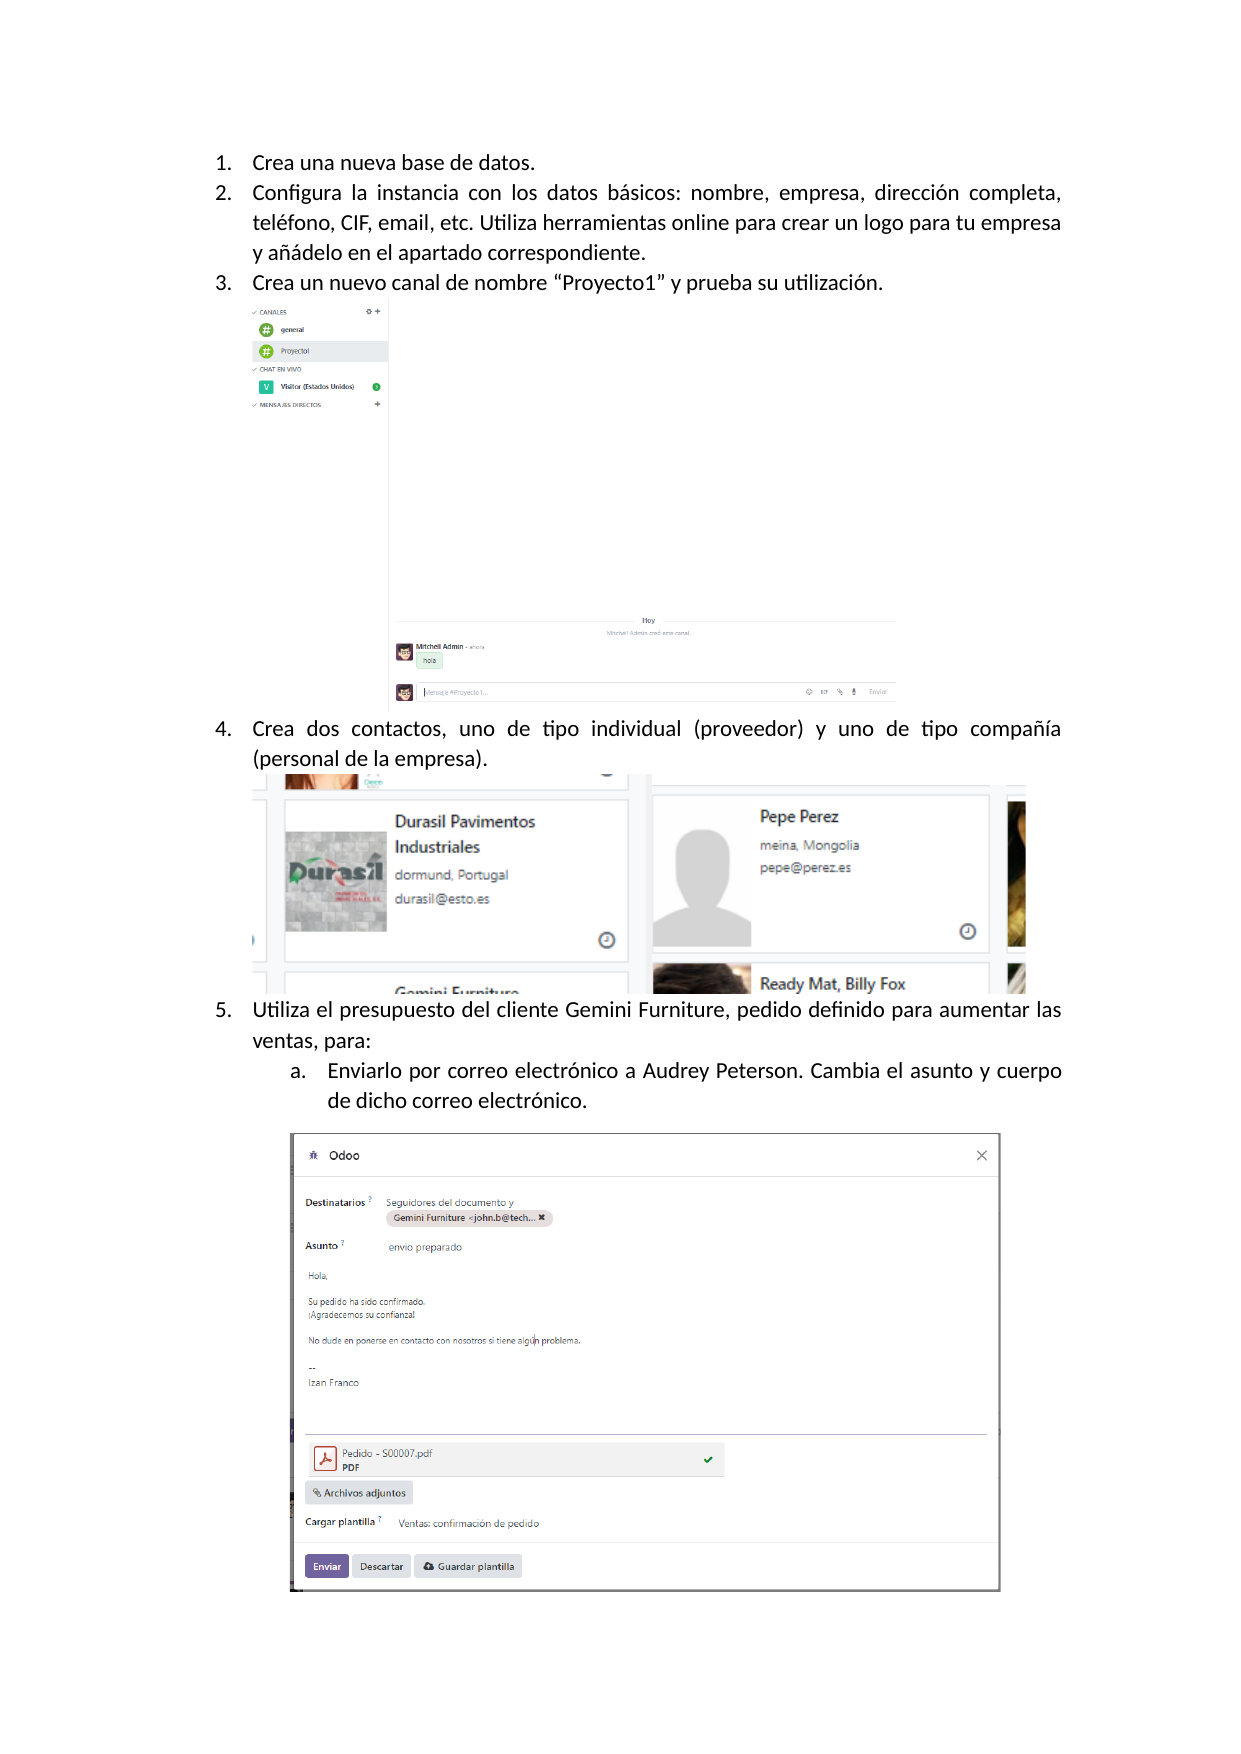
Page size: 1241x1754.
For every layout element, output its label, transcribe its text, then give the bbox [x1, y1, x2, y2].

picture [252, 774, 1026, 994]
picture [252, 298, 896, 712]
list Crea dos contactos, uno de tipo individual (proveedor) y uno de tipo compañía (personal de la empresa). [215, 714, 1063, 772]
list Configura la instancia con los datos básicos: nombre, empresa, dirección completa, teléfono, CIF, email, etc. Utiliza herramientas online para crear un logo para tu empresa y añádelo en el apartado correspondiente. [215, 178, 1063, 266]
list Crea una nueva base de datos. [215, 148, 1063, 176]
list Utiliza el presupuesto del cliente Gemini Furniture, pedido definido para aumentar las ventas, para: [215, 996, 1063, 1054]
picture [289, 1133, 1001, 1592]
list Crea un nuevo canal de nombre “Proyecto1” y prueba su utilización. [215, 268, 1063, 296]
list Enviarlo por correo electrónico a Audrey Peterson. Cambia el asunto y cuerpo de dicho correo electrónico. [290, 1056, 1063, 1114]
